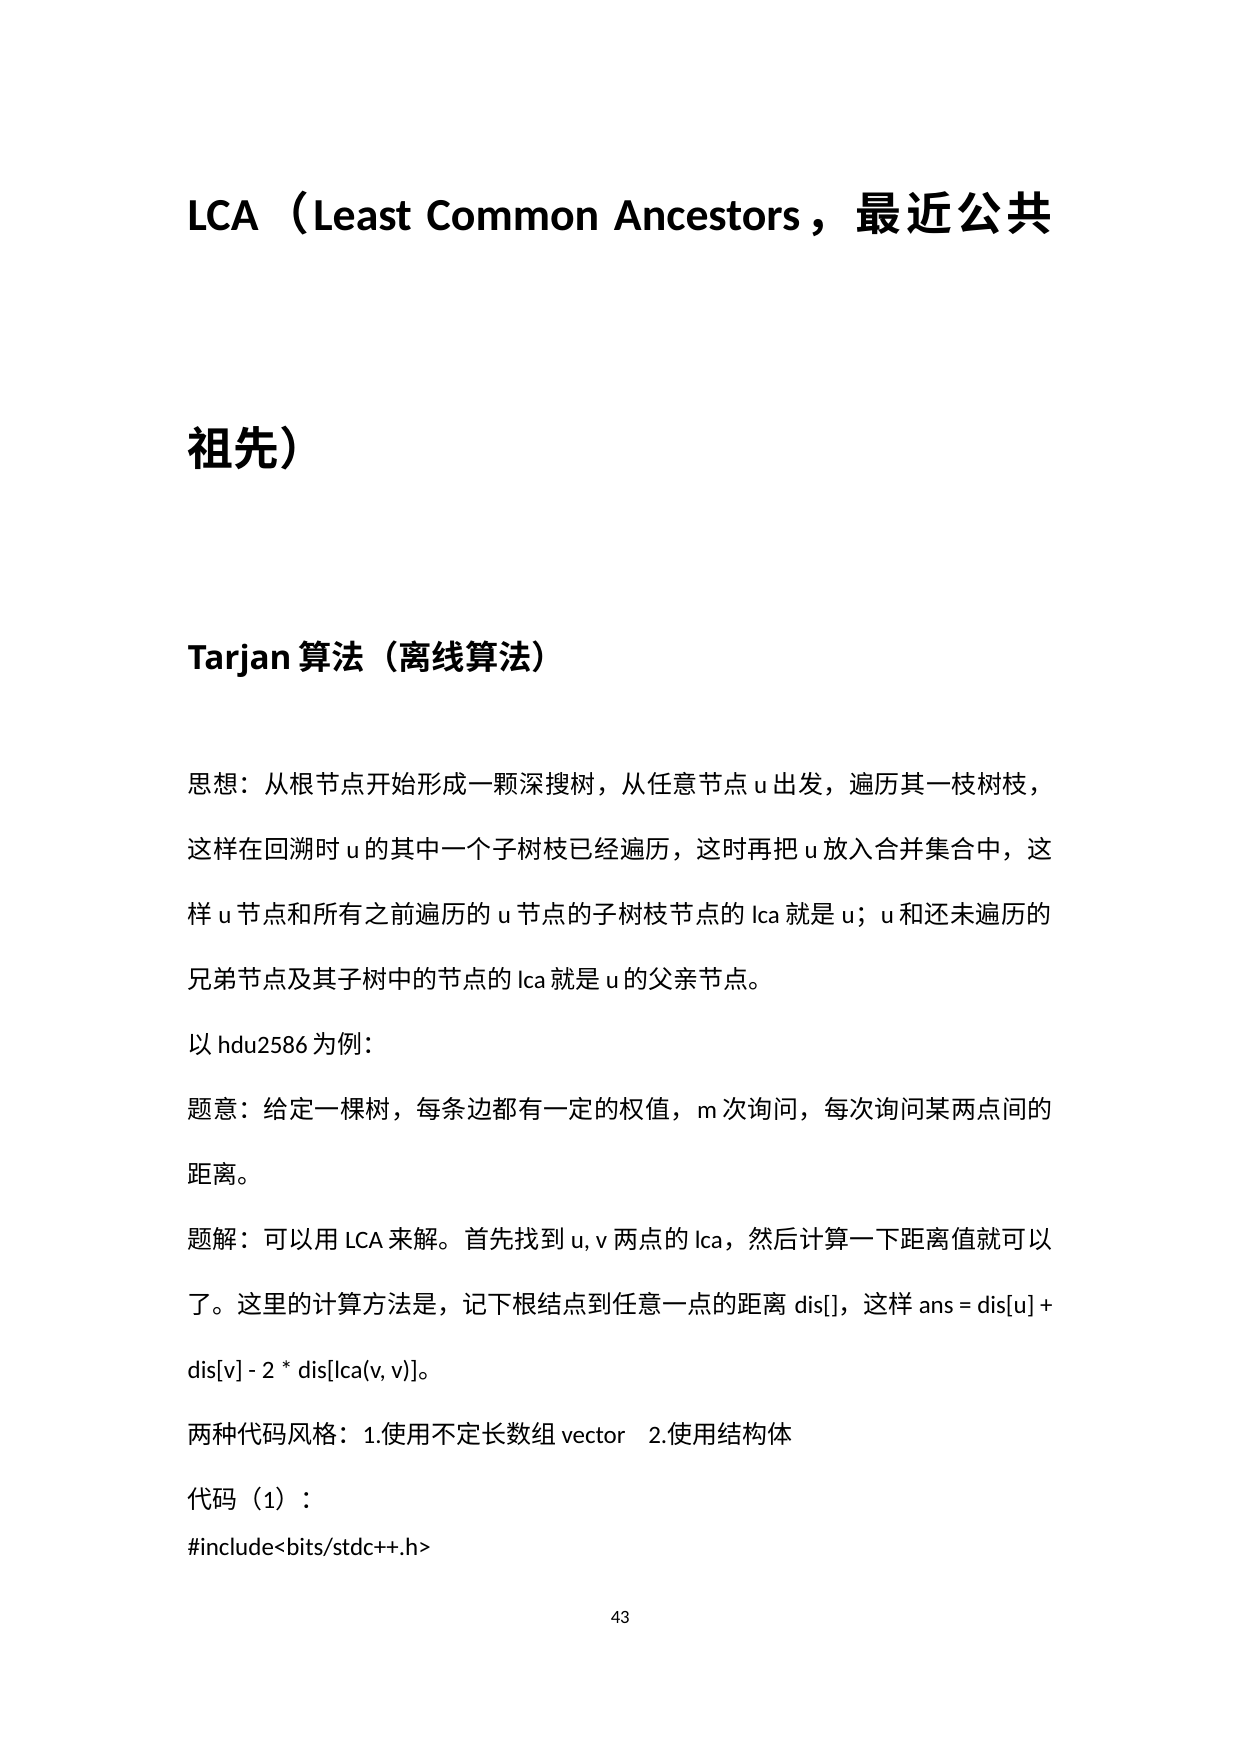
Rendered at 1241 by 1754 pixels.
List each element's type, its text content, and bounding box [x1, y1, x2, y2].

text 题解：可以用LCA来解。首先找到u, v 两点的lca，然后计算一下距离值就可以了。这里的计算方法是，记下根结点到任意一点的距离dis[]，这样ans = dis[u] + dis[v] - 2 * dis[lca(v, v)]。 [187, 1205, 1053, 1400]
text 以hdu2586为例： [187, 1010, 1053, 1075]
text 代码（1）： [187, 1465, 1053, 1530]
subtitle LCA（Least Common Ancestors，最近公共祖先） [187, 162, 1053, 494]
text 题意：给定一棵树，每条边都有一定的权值，m次询问，每次询问某两点间的距离。 [187, 1075, 1053, 1205]
text 两种代码风格：1.使用不定长数组vector 2.使用结构体 [187, 1400, 1053, 1465]
subtitle Tarjan算法（离线算法） [187, 622, 1053, 687]
text 思想：从根节点开始形成一颗深搜树，从任意节点u出发，遍历其一枝树枝，这样在回溯时u的其中一个子树枝已经遍历，这时再把u放入合并集合中，这样u节点和所有之前遍历的u节点的子树枝节点的lca就是u；u和还未遍历的兄弟节点及其子树中的节点的lca就是u的父亲节点。 [187, 750, 1053, 1010]
text #include<bits/stdc++.h> [187, 1530, 1053, 1562]
